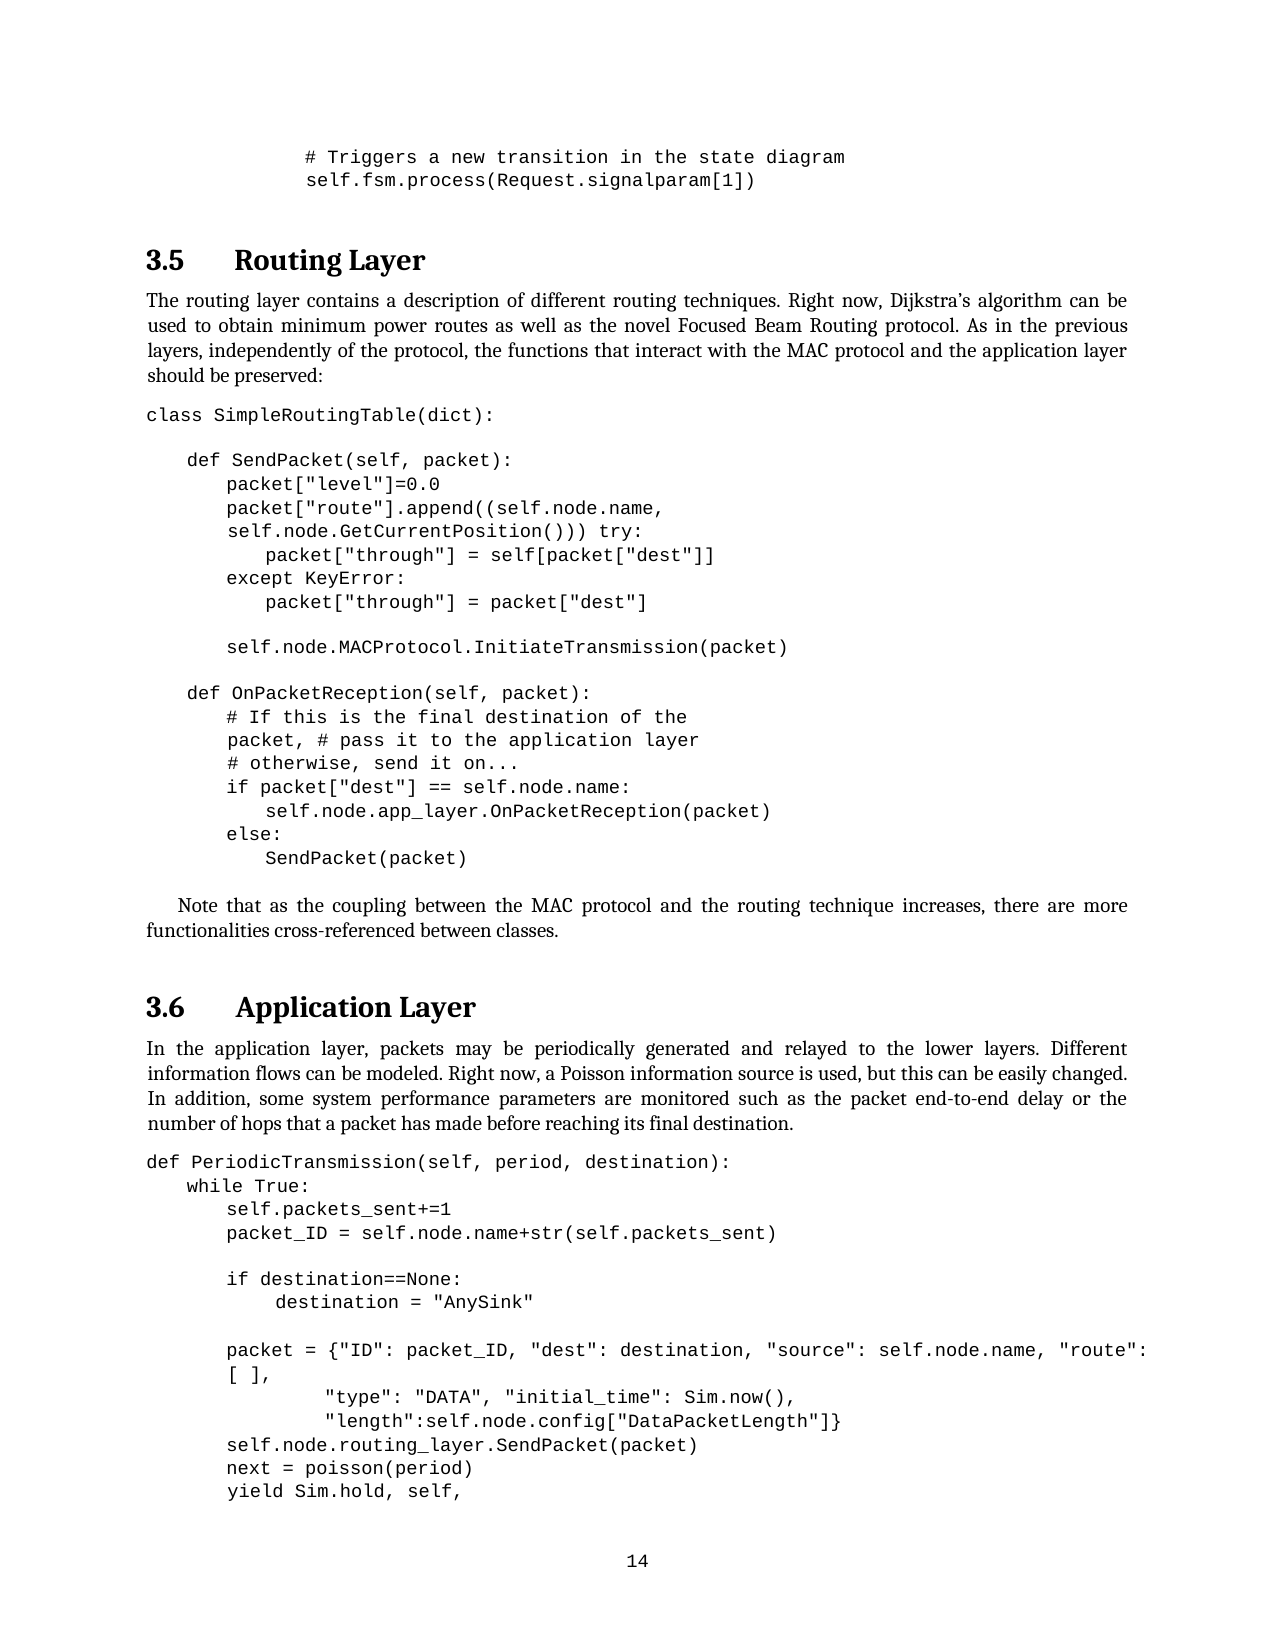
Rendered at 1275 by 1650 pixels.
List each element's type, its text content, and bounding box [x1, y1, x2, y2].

text self.node.routing_layer.SendPacket(packet) [226, 1435, 1166, 1457]
subtitle 3.6 Application Layer [146, 990, 1166, 1025]
text def SendPacket(self, packet): [187, 451, 1166, 472]
text # If this is the final destination of the packet, # pass it to the application layer # otherwise, send it on... [226, 707, 706, 775]
subtitle 3.5 Routing Layer [146, 243, 1166, 278]
text SendPacket(packet) [265, 849, 1166, 870]
text destination = "AnySink" [275, 1293, 1166, 1314]
text def PeriodicTransmission(self, period, destination): [146, 1153, 1166, 1174]
text packet["through"] = packet["dest"] self.node.MACProtocol.InitiateTransmission(packet) [226, 593, 1087, 659]
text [226, 1459, 490, 1503]
text packet = {"ID": packet_ID, "dest": destination, "source": self.node.name, "route": [ ], [226, 1341, 1166, 1386]
text "length":self.node.config["DataPacketLength"]} [324, 1412, 1166, 1433]
text # Triggers a new transition in the state diagram self.fsm.process(Request.signalparam[1]) [304, 148, 1166, 192]
text else: [226, 825, 1166, 846]
text self.packets_sent+=1 [226, 1200, 1166, 1221]
text except KeyError: [226, 569, 1166, 590]
text class SimpleRoutingTable(dict): [146, 405, 1166, 427]
text if destination==None: [226, 1269, 1166, 1291]
text self.node.app_layer.OnPacketReception(packet) [265, 801, 1166, 823]
text packet["level"]=0.0 [226, 475, 1166, 496]
text The routing layer contains a description of different routing techniques. Right now, Dijkstra’s algorithm can be used to obtain minimum power routes as well as the novel Focused Beam Routing protocol. As in the previous layers, independently of the protocol, the functions that interact with the MAC protocol and the application layer should be preserved: [146, 289, 1129, 388]
text Note that as the coupling between the MAC protocol and the routing technique increases, there are more functionalities cross-referenced between classes. [146, 894, 1129, 943]
text packet["route"].append((self.node.name, self.node.GetCurrentPosition())) try: [226, 498, 970, 543]
text def OnPacketReception(self, packet): [187, 684, 1166, 705]
text In the application layer, packets may be periodically generated and relayed to the lower layers. Different information flows can be modeled. Right now, a Poisson information source is used, but this can be easily changed. In addition, some system performance parameters are monitored such as the packet end-to-end delay or the number of hops that a packet has made before reaching its final destination. [146, 1036, 1129, 1135]
text packet["through"] = self[packet["dest"]] [265, 545, 1166, 567]
text while True: [187, 1176, 1166, 1198]
text if packet["dest"] == self.node.name: [226, 778, 1166, 799]
text "type": "DATA", "initial_time": Sim.now(), [324, 1388, 1166, 1409]
text packet_ID = self.node.name+str(self.packets_sent) [226, 1224, 1166, 1245]
